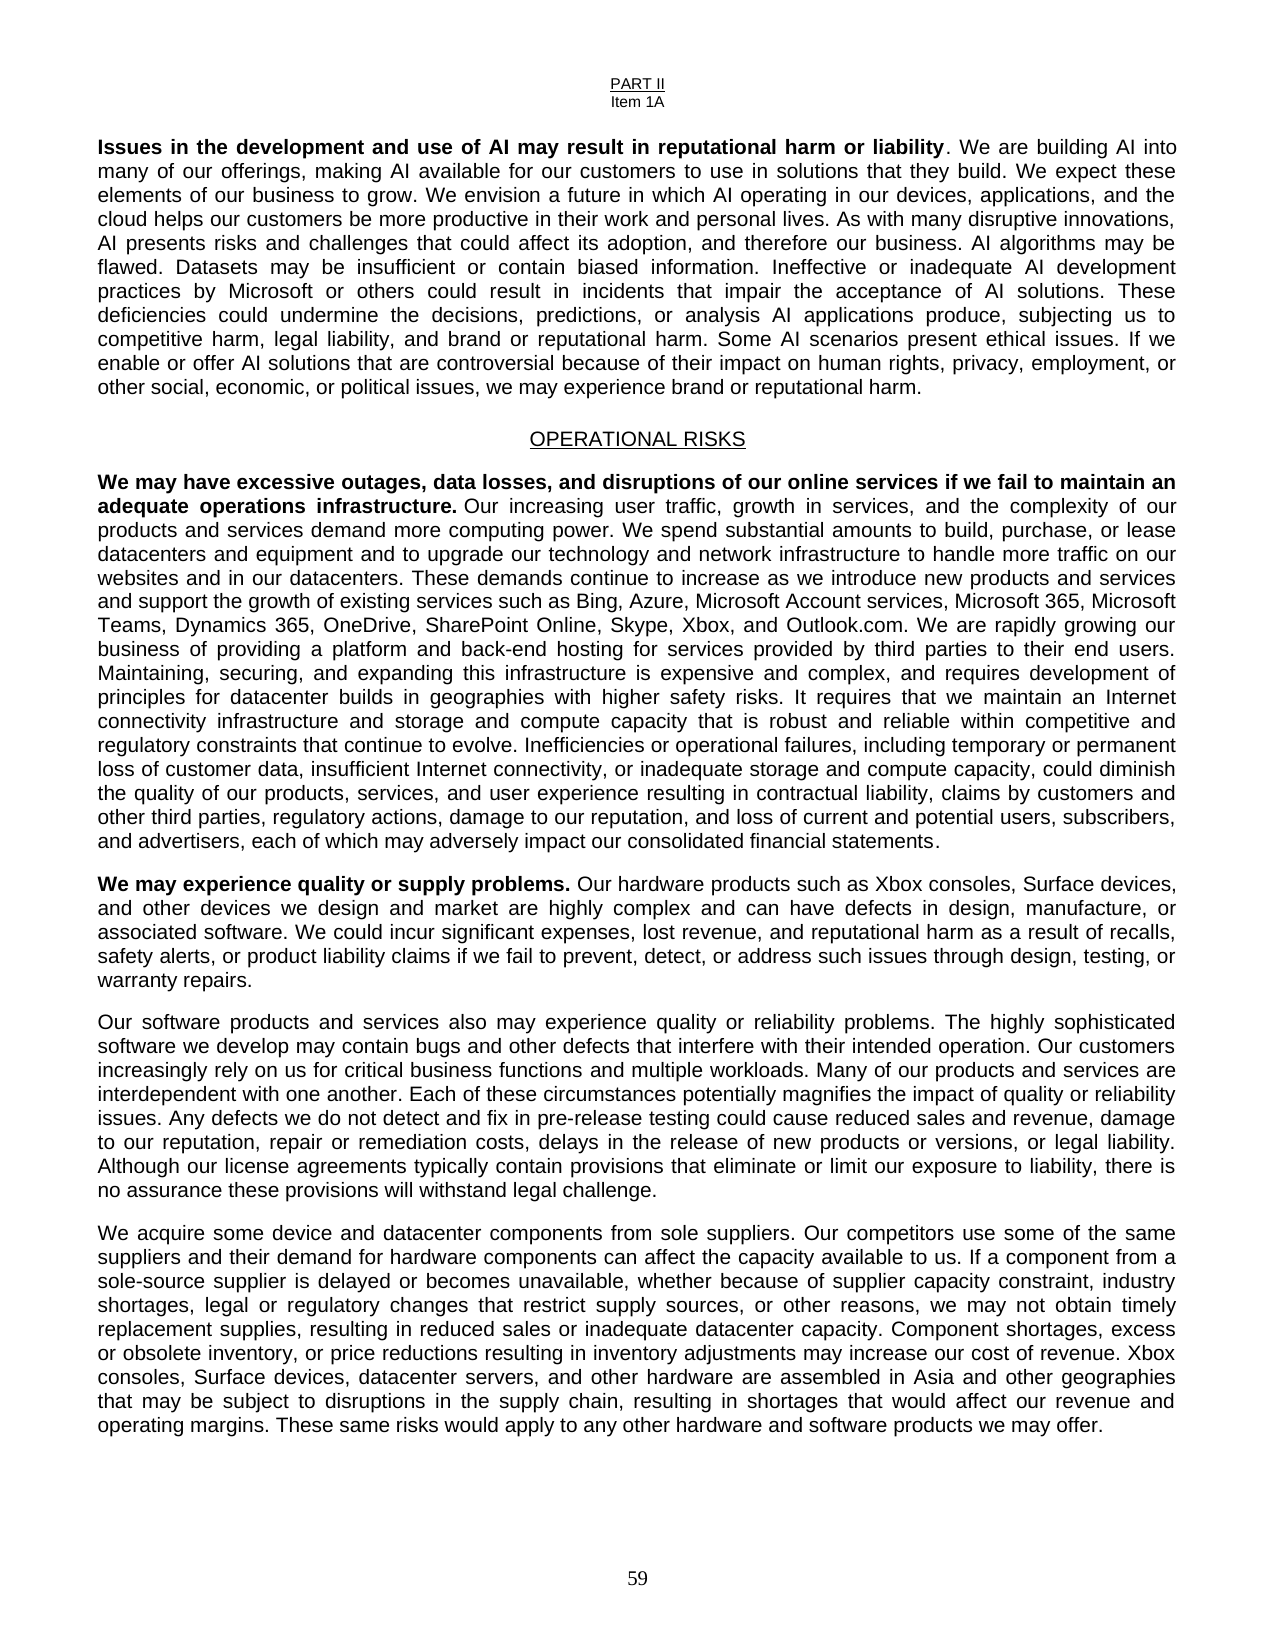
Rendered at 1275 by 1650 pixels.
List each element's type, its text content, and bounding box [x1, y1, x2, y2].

text Our software products and services also may experience quality or reliability problems. The highly sophisticated software we develop may contain bugs and other defects that interfere with their intended operation. Our customers increasingly rely on us for critical business functions and multiple workloads. Many of our products and services are interdependent with one another. Each of these circumstances potentially magnifies the impact of quality or reliability issues. Any defects we do not detect and fix in pre-release testing could cause reduced sales and revenue, damage to our reputation, repair or remediation costs, delays in the release of new products or versions, or legal liability. Although our license agreements typically contain provisions that eliminate or limit our exposure to liability, there is no assurance these provisions will withstand legal challenge. [97, 1010, 1177, 1202]
text Issues in the development and use of AI may result in reputational harm or liability. We are building AI into many of our offerings, making AI available for our customers to use in solutions that they build. We expect these elements of our business to grow. We envision a future in which AI operating in our devices, applications, and the cloud helps our customers be more productive in their work and personal lives. As with many disruptive innovations, AI presents risks and challenges that could affect its adoption, and therefore our business. AI algorithms may be flawed. Datasets may be insufficient or contain biased information. Ineffective or inadequate AI development practices by Microsoft or others could result in incidents that impair the acceptance of AI solutions. These deficiencies could undermine the decisions, predictions, or analysis AI applications produce, subjecting us to competitive harm, legal liability, and brand or reputational harm. Some AI scenarios present ethical issues. If we enable or offer AI solutions that are controversial because of their impact on human rights, privacy, employment, or other social, economic, or political issues, we may experience brand or reputational harm. [97, 135, 1177, 399]
text OPERATIONAL RISKS [97, 427, 1177, 451]
text We acquire some device and datacenter components from sole suppliers. Our competitors use some of the same suppliers and their demand for hardware components can affect the capacity available to us. If a component from a sole-source supplier is delayed or becomes unavailable, whether because of supplier capacity constraint, industry shortages, legal or regulatory changes that restrict supply sources, or other reasons, we may not obtain timely replacement supplies, resulting in reduced sales or inadequate datacenter capacity. Component shortages, excess or obsolete inventory, or price reductions resulting in inventory adjustments may increase our cost of revenue. Xbox consoles, Surface devices, datacenter servers, and other hardware are assembled in Asia and other geographies that may be subject to disruptions in the supply chain, resulting in shortages that would affect our revenue and operating margins. These same risks would apply to any other hardware and software products we may offer. [97, 1221, 1177, 1436]
text We may experience quality or supply problems. Our hardware products such as Xbox consoles, Surface devices, and other devices we design and market are highly complex and can have defects in design, manufacture, or associated software. We could incur significant expenses, lost revenue, and reputational harm as a result of recalls, safety alerts, or product liability claims if we fail to prevent, detect, or address such issues through design, testing, or warranty repairs. [97, 872, 1177, 991]
text We may have excessive outages, data losses, and disruptions of our online services if we fail to maintain an adequate operations infrastructure. Our increasing user traffic, growth in services, and the complexity of our products and services demand more computing power. We spend substantial amounts to build, purchase, or lease datacenters and equipment and to upgrade our technology and network infrastructure to handle more traffic on our websites and in our datacenters. These demands continue to increase as we introduce new products and services and support the growth of existing services such as Bing, Azure, Microsoft Account services, Microsoft 365, Microsoft Teams, Dynamics 365, OneDrive, SharePoint Online, Skype, Xbox, and Outlook.com. We are rapidly growing our business of providing a platform and back-end hosting for services provided by third parties to their end users. Maintaining, securing, and expanding this infrastructure is expensive and complex, and requires development of principles for datacenter builds in geographies with higher safety risks. It requires that we maintain an Internet connectivity infrastructure and storage and compute capacity that is robust and reliable within competitive and regulatory constraints that continue to evolve. Inefficiencies or operational failures, including temporary or permanent loss of customer data, insufficient Internet connectivity, or inadequate storage and compute capacity, could diminish the quality of our products, services, and user experience resulting in contractual liability, claims by customers and other third parties, regulatory actions, damage to our reputation, and loss of current and potential users, subscribers, and advertisers, each of which may adversely impact our consolidated financial statements. [97, 469, 1177, 853]
